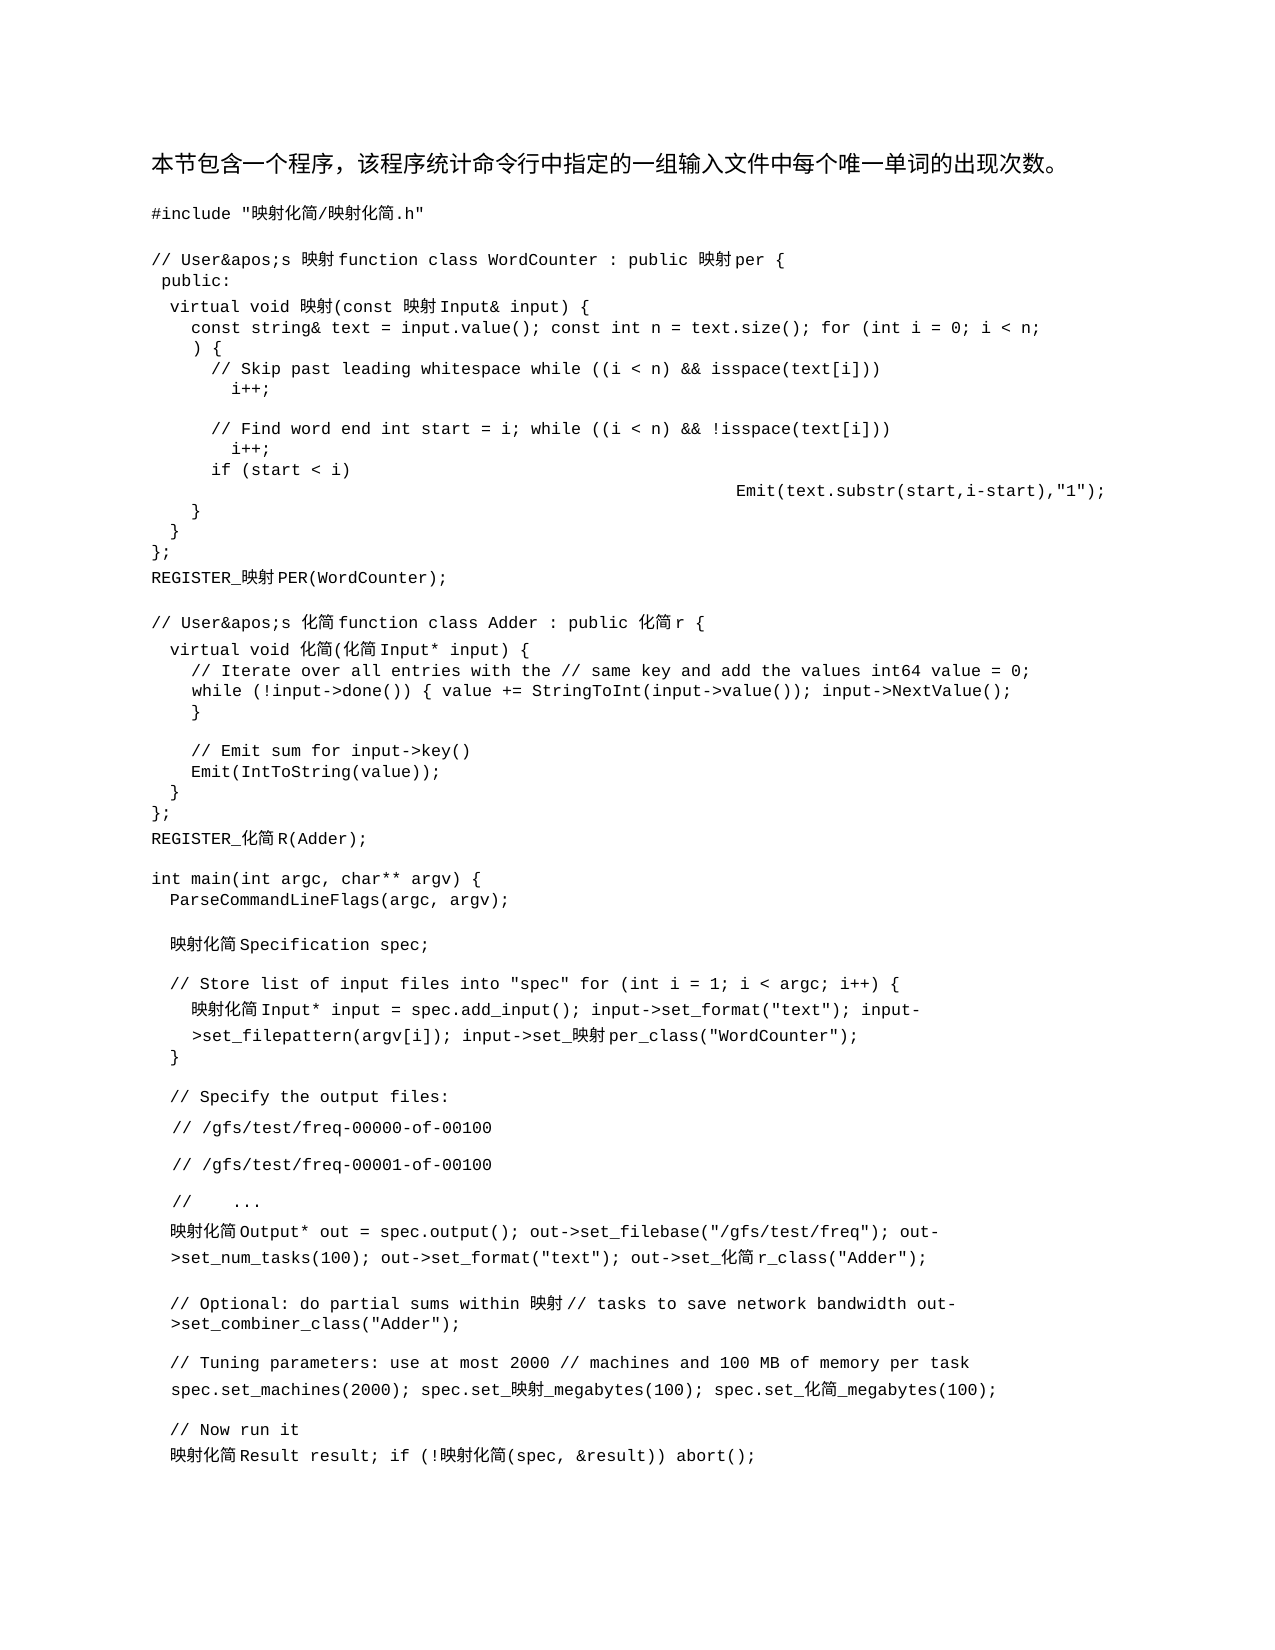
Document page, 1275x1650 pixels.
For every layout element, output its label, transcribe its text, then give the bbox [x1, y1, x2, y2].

text 映射化简Input* input = spec.add_input(); input->set_format("text"); input->set_filepattern(argv[i]); input->set_映射per_class("WordCounter"); [191, 996, 1128, 1047]
text 映射化简Output* out = spec.output(); out->set_filebase("/gfs/test/freq"); out->set_num_tasks(100); out->set_format("text"); out->set_化简r_class("Adder"); [169, 1218, 1087, 1269]
text // Skip past leading whitespace while ((i < n) && isspace(text[i])) [211, 360, 1078, 379]
text // /gfs/test/freq-00000-of-00100 [151, 1111, 1128, 1139]
text Emit(text.substr(start,i-start),"1"); [151, 482, 1106, 501]
text } [169, 784, 1087, 803]
text // Iterate over all entries with the // same key and add the values int64 value = 0; while (!input->done()) { value += StringToInt(input->value()); input->NextValue(); [191, 662, 1087, 702]
text }; [151, 804, 1087, 823]
text // Find word end int start = i; while ((i < n) && !isspace(text[i])) [211, 420, 1077, 439]
text // Optional: do partial sums within 映射 // tasks to save network bandwidth out->set_combiner_class("Adder"); [169, 1290, 1087, 1334]
text } [191, 703, 1087, 722]
text // Now run it [169, 1421, 1087, 1440]
text virtual void 化简(化简Input* input) { [169, 636, 1087, 660]
text i++; [231, 441, 1087, 460]
text int main(int argc, char** argv) { [151, 871, 1087, 889]
text // /gfs/test/freq-00001-of-00100 [151, 1148, 1128, 1176]
text // User&apos;s 化简 function class Adder : public 化简r { [151, 609, 956, 634]
text // ... [151, 1185, 1128, 1213]
text } [169, 1049, 1087, 1068]
text #include "映射化简/映射化简.h" [151, 200, 1087, 225]
text i++; [231, 381, 1087, 400]
text REGISTER_映射PER(WordCounter); [151, 564, 1087, 588]
text 映射化简Result result; if (!映射化简(spec, &result)) abort(); [169, 1442, 1066, 1466]
text public: [161, 272, 1087, 291]
text // Store list of input files into "spec" for (int i = 1; i < argc; i++) { [169, 976, 1087, 994]
text Emit(IntToString(value)); [191, 763, 1087, 782]
text // User&apos;s 映射 function class WordCounter : public 映射per { [151, 246, 1008, 270]
text ParseCommandLineFlags(argc, argv); [169, 891, 1087, 910]
text // Tuning parameters: use at most 2000 // machines and 100 MB of memory per task spec.set_machines(2000); spec.set_映射_megabytes(100); spec.set_化简_megabytes(100); [169, 1355, 1087, 1400]
text REGISTER_化简R(Adder); [151, 825, 1087, 849]
text // Specify the output files: [169, 1088, 1087, 1107]
text }; [151, 543, 1087, 562]
text 本节包含一个程序，该程序统计命令行中指定的一组输入文件中每个唯一单词的出现次数。 [151, 145, 1087, 179]
text // Emit sum for input->key() [191, 743, 1087, 762]
text const string& text = input.value(); const int n = text.size(); for (int i = 0; i < n; ) { [191, 319, 1048, 358]
text virtual void 映射(const 映射Input& input) { [169, 293, 1087, 317]
text } [169, 523, 1087, 542]
text if (start < i) [211, 462, 1087, 480]
text } [191, 502, 1087, 521]
text 映射化简Specification spec; [169, 931, 1087, 955]
